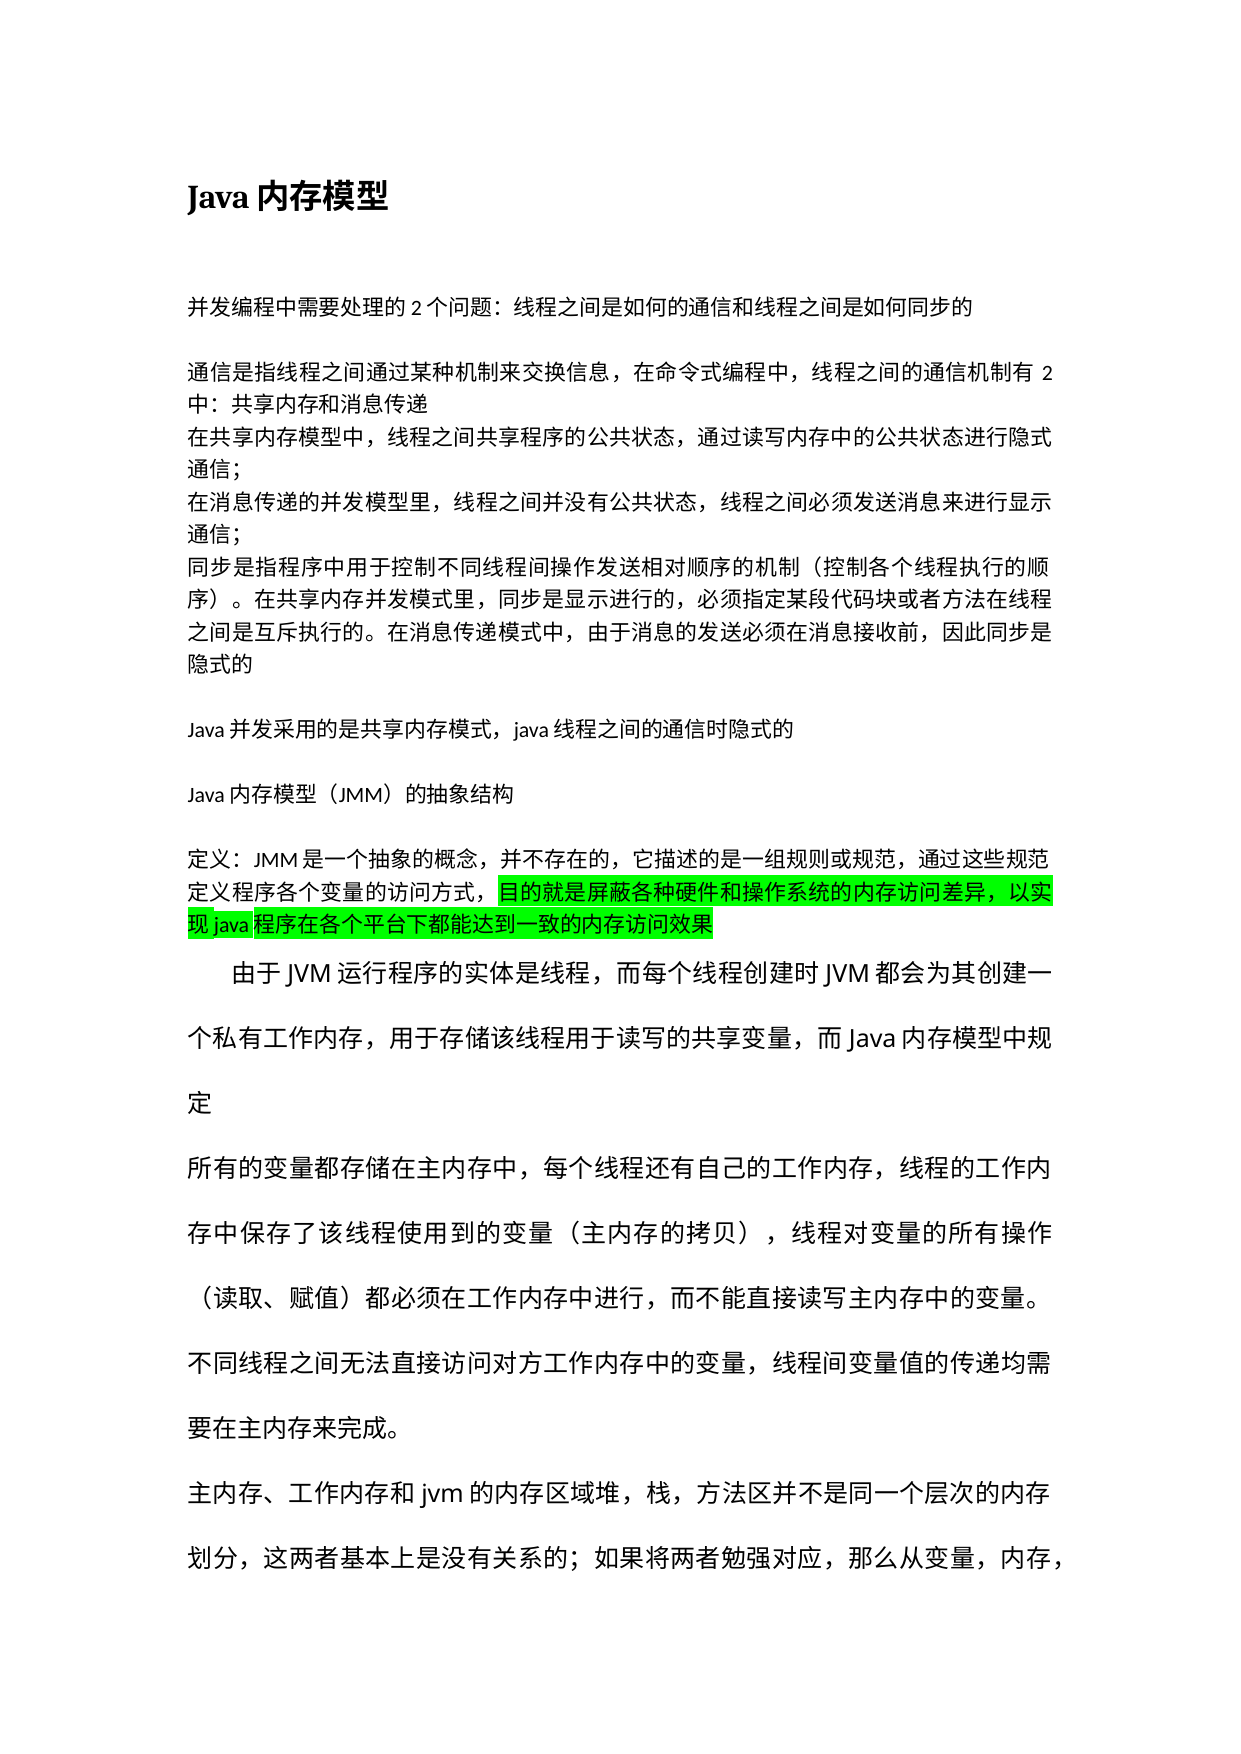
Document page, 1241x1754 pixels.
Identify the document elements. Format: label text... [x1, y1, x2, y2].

text 同步是指程序中用于控制不同线程间操作发送相对顺序的机制（控制各个线程执行的顺序）。在共享内存并发模式里，同步是显示进行的，必须指定某段代码块或者方法在线程之间是互斥执行的。在消息传递模式中，由于消息的发送必须在消息接收前，因此同步是隐式的 [187, 549, 1053, 679]
text Java内存模型（JMM）的抽象结构 [187, 777, 1053, 809]
text Java并发采用的是共享内存模式，java线程之间的通信时隐式的 [187, 712, 1053, 744]
text 并发编程中需要处理的2个问题：线程之间是如何的通信和线程之间是如何同步的 [187, 289, 1053, 322]
text 由于JVM运行程序的实体是线程，而每个线程创建时JVM都会为其创建一个私有工作内存，用于存储该线程用于读写的共享变量，而Java内存模型中规定 [187, 939, 1053, 1134]
text 定义：JMM是一个抽象的概念，并不存在的，它描述的是一组规则或规范，通过这些规范定义程序各个变量的访问方式，目的就是屏蔽各种硬件和操作系统的内存访问差异，以实现java程序在各个平台下都能达到一致的内存访问效果 [187, 842, 1053, 939]
text 所有的变量都存储在主内存中，每个线程还有自己的工作内存，线程的工作内存中保存了该线程使用到的变量（主内存的拷贝），线程对变量的所有操作（读取、赋值）都必须在工作内存中进行，而不能直接读写主内存中的变量。不同线程之间无法直接访问对方工作内存中的变量，线程间变量值的传递均需要在主内存来完成。 [187, 1134, 1053, 1459]
subtitle Java内存模型 [187, 162, 1053, 227]
text 在消息传递的并发模型里，线程之间并没有公共状态，线程之间必须发送消息来进行显示通信； [187, 484, 1053, 549]
text 在共享内存模型中，线程之间共享程序的公共状态，通过读写内存中的公共状态进行隐式通信； [187, 419, 1053, 484]
text 通信是指线程之间通过某种机制来交换信息，在命令式编程中，线程之间的通信机制有2中：共享内存和消息传递 [187, 354, 1053, 419]
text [187, 1459, 1053, 1589]
